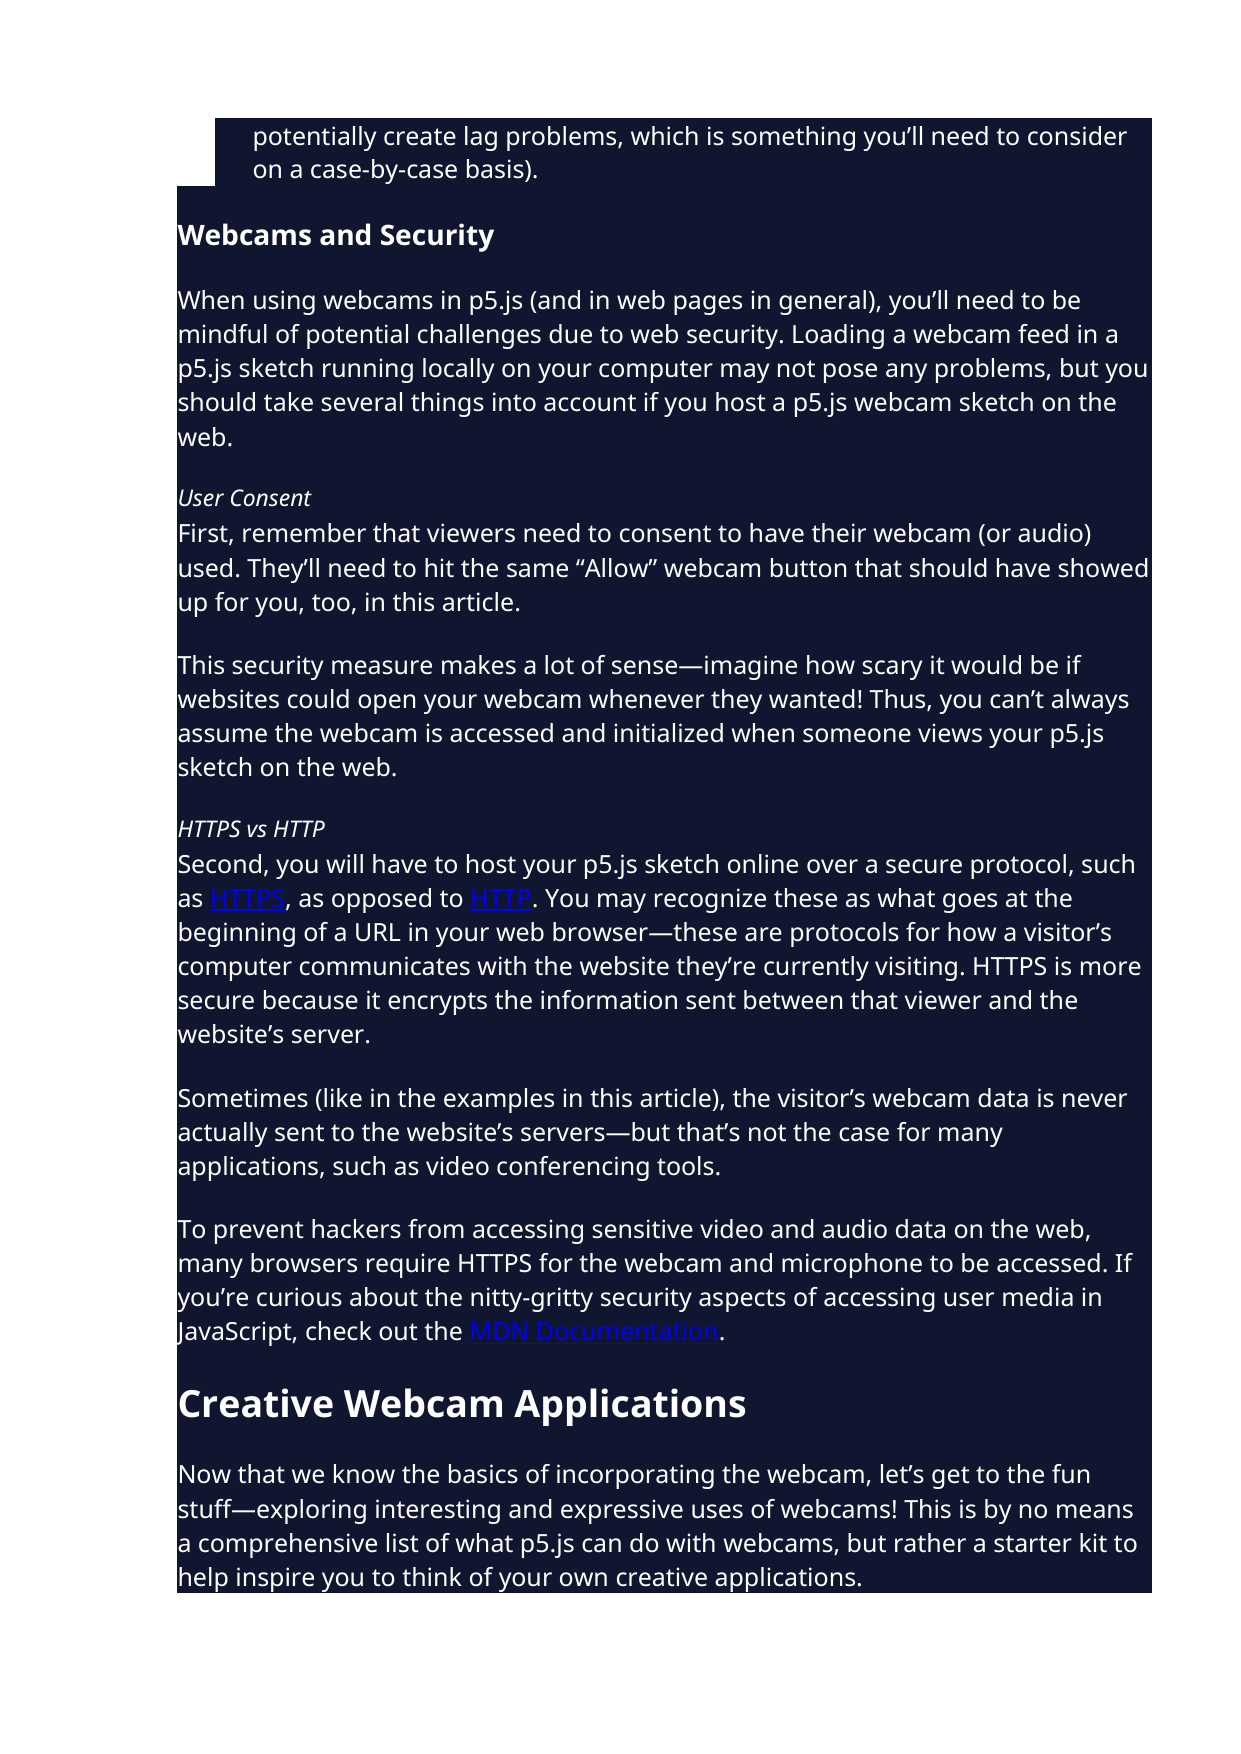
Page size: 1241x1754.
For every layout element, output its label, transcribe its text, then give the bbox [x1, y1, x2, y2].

text First, remember that viewers need to consent to have their webcam (or audio) used. They’ll need to hit the same “Allow” webcam button that should have showed up for you, too, in this article. [177, 516, 1152, 618]
subtitle HTTPS vs HTTP [177, 813, 1152, 844]
subtitle Creative Webcam Applications [177, 1377, 1152, 1428]
subtitle Webcams and Security [177, 215, 1152, 254]
text To prevent hackers from accessing sensitive video and audio data on the web, many browsers require HTTPS for the webcam and microphone to be accessed. If you’re curious about the nitty-gritty security aspects of accessing user media in JavaScript, check out the MDN Documentation. [177, 1212, 1152, 1348]
text When using webcams in p5.js (and in web pages in general), you’ll need to be mindful of potential challenges due to web security. Loading a webcam feed in a p5.js sketch running locally on your computer may not pose any problems, but you should take several things into account if you host a p5.js webcam sketch on the web. [177, 283, 1152, 453]
text Sometimes (like in the examples in this article), the visitor’s webcam data is never actually sent to the website’s servers—but that’s not the case for many applications, such as video conferencing tools. [177, 1080, 1152, 1182]
text This security measure makes a lot of sense—imagine how scary it would be if websites could open your webcam whenever they wanted! Thus, you can’t always assume the webcam is accessed and initialized when someone views your p5.js sketch on the web. [177, 647, 1152, 784]
text Second, you will have to host your p5.js sketch online over a secure protocol, such as HTTPS, as opposed to HTTP. You may recognize these as what goes at the beginning of a URL in your web browser—these are protocols for how a visitor’s computer communicates with the website they’re currently visiting. HTTPS is more secure because it encrypts the information sent between that viewer and the website’s server. [177, 847, 1152, 1051]
text Now that we know the basics of incorporating the webcam, let’s get to the fun stuff—exploring interesting and expressive uses of webcams! This is by no means a comprehensive list of what p5.js can do with webcams, but rather a starter kit to help inspire you to think of your own creative applications. [177, 1457, 1152, 1593]
subtitle User Consent [177, 482, 1152, 514]
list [215, 118, 1152, 186]
